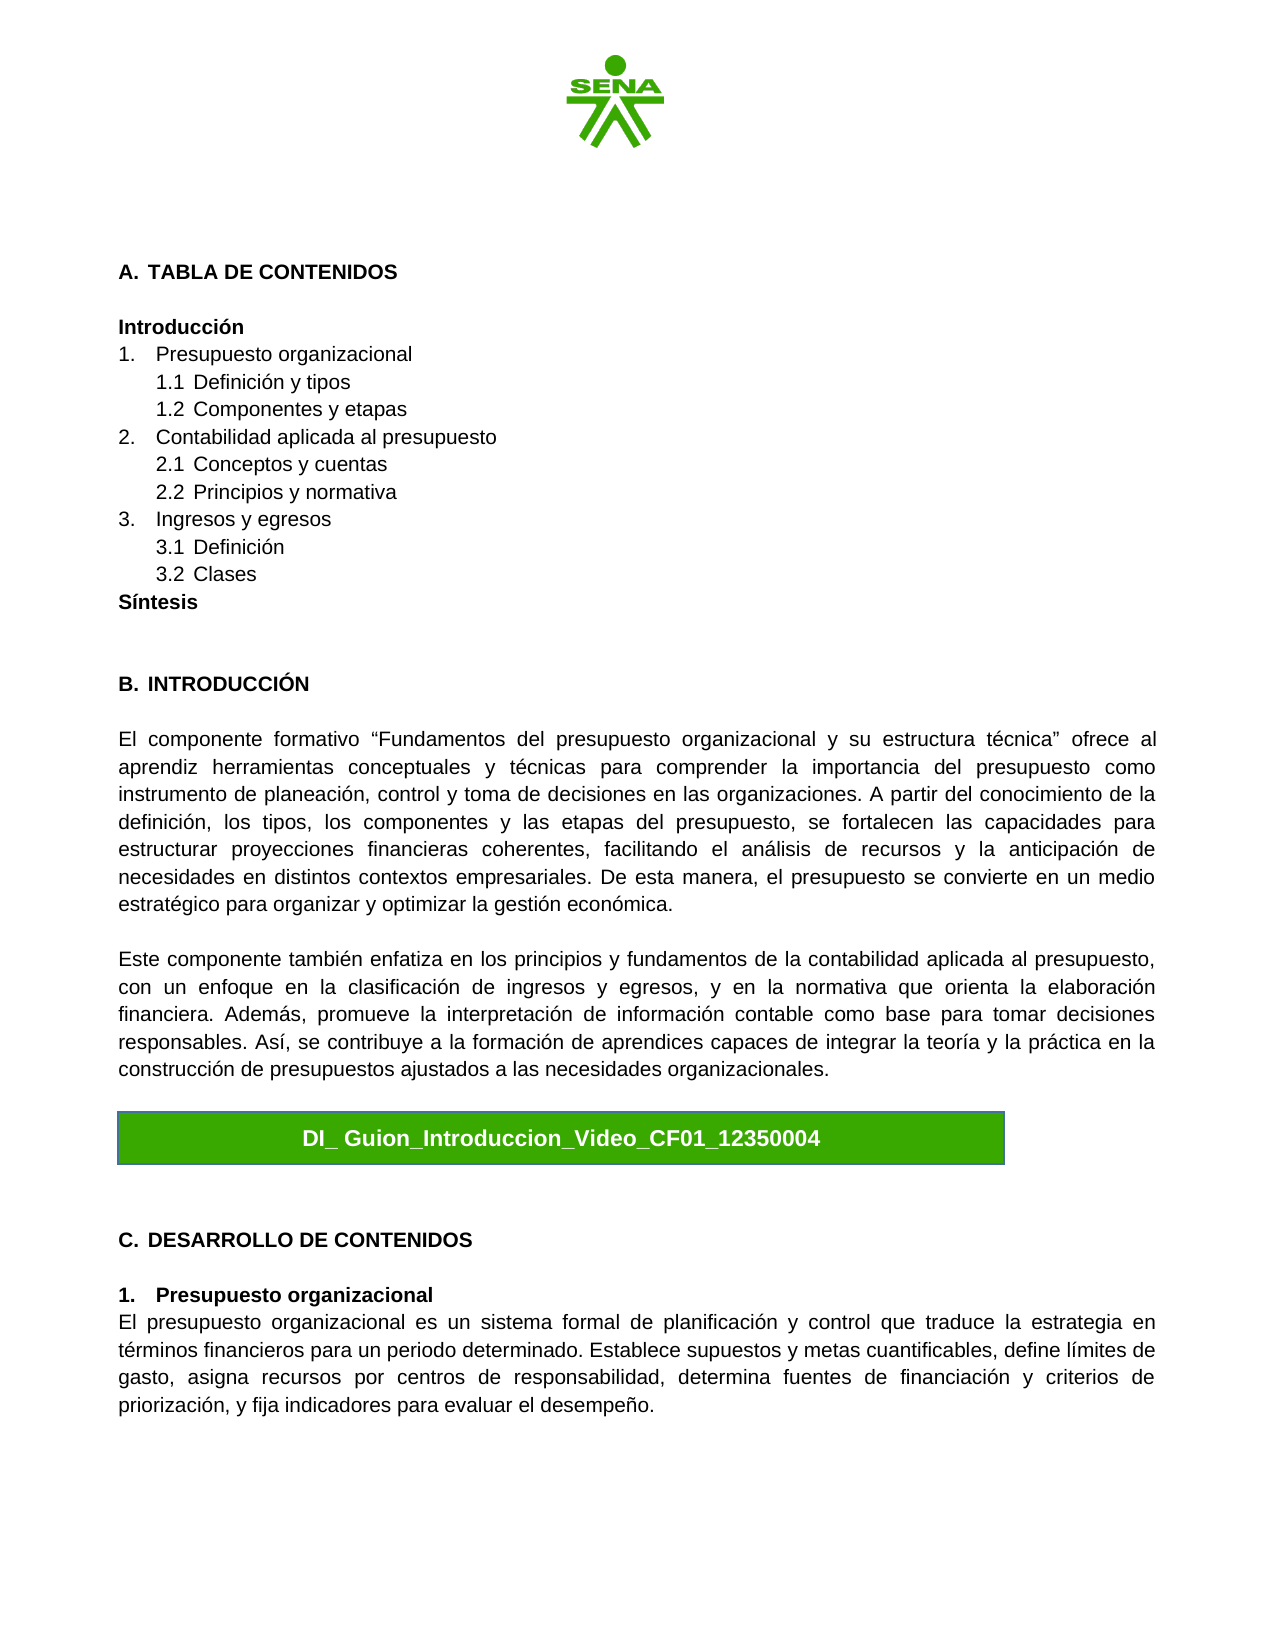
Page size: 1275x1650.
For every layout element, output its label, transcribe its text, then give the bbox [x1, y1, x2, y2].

text El presupuesto organizacional es un sistema formal de planificación y control que traduce la estrategia en términos financieros para un periodo determinado. Establece supuestos y metas cuantificables, define límites de gasto, asigna recursos por centros de responsabilidad, determina fuentes de financiación y criterios de priorización, y fija indicadores para evaluar el desempeño. [118, 1310, 1157, 1416]
list DESARROLLO DE CONTENIDOS [118, 1227, 1157, 1251]
list Definición [156, 535, 1157, 559]
list Conceptos y cuentas [156, 452, 1157, 476]
text Este componente también enfatiza en los principios y fundamentos de la contabilidad aplicada al presupuesto, con un enfoque en la clasificación de ingresos y egresos, y en la normativa que orienta la elaboración financiera. Además, promueve la interpretación de información contable como base para tomar decisiones responsables. Así, se contribuye a la formación de aprendices capaces de integrar la teoría y la práctica en la construcción de presupuestos ajustados a las necesidades organizacionales. [118, 947, 1157, 1081]
list Presupuesto organizacional [118, 342, 1157, 366]
list Presupuesto organizacional [118, 1282, 1157, 1306]
list Definición y tipos [156, 370, 1157, 394]
text Síntesis [118, 590, 1157, 614]
list INTRODUCCIÓN [118, 672, 1157, 696]
list Contabilidad aplicada al presupuesto [118, 425, 1157, 449]
text El componente formativo “Fundamentos del presupuesto organizacional y su estructura técnica” ofrece al aprendiz herramientas conceptuales y técnicas para comprender la importancia del presupuesto como instrumento de planeación, control y toma de decisiones en las organizaciones. A partir del conocimiento de la definición, los tipos, los componentes y las etapas del presupuesto, se fortalecen las capacidades para estructurar proyecciones financieras coherentes, facilitando el análisis de recursos y la anticipación de necesidades en distintos contextos empresariales. De esta manera, el presupuesto se convierte en un medio estratégico para organizar y optimizar la gestión económica. [118, 727, 1157, 916]
list Principios y normativa [156, 480, 1157, 504]
text Introducción [118, 315, 1157, 339]
list Ingresos y egresos [118, 507, 1157, 531]
picture [566, 55, 664, 148]
list Clases [156, 562, 1157, 586]
list TABLA DE CONTENIDOS [118, 260, 1157, 284]
list Componentes y etapas [156, 397, 1157, 421]
